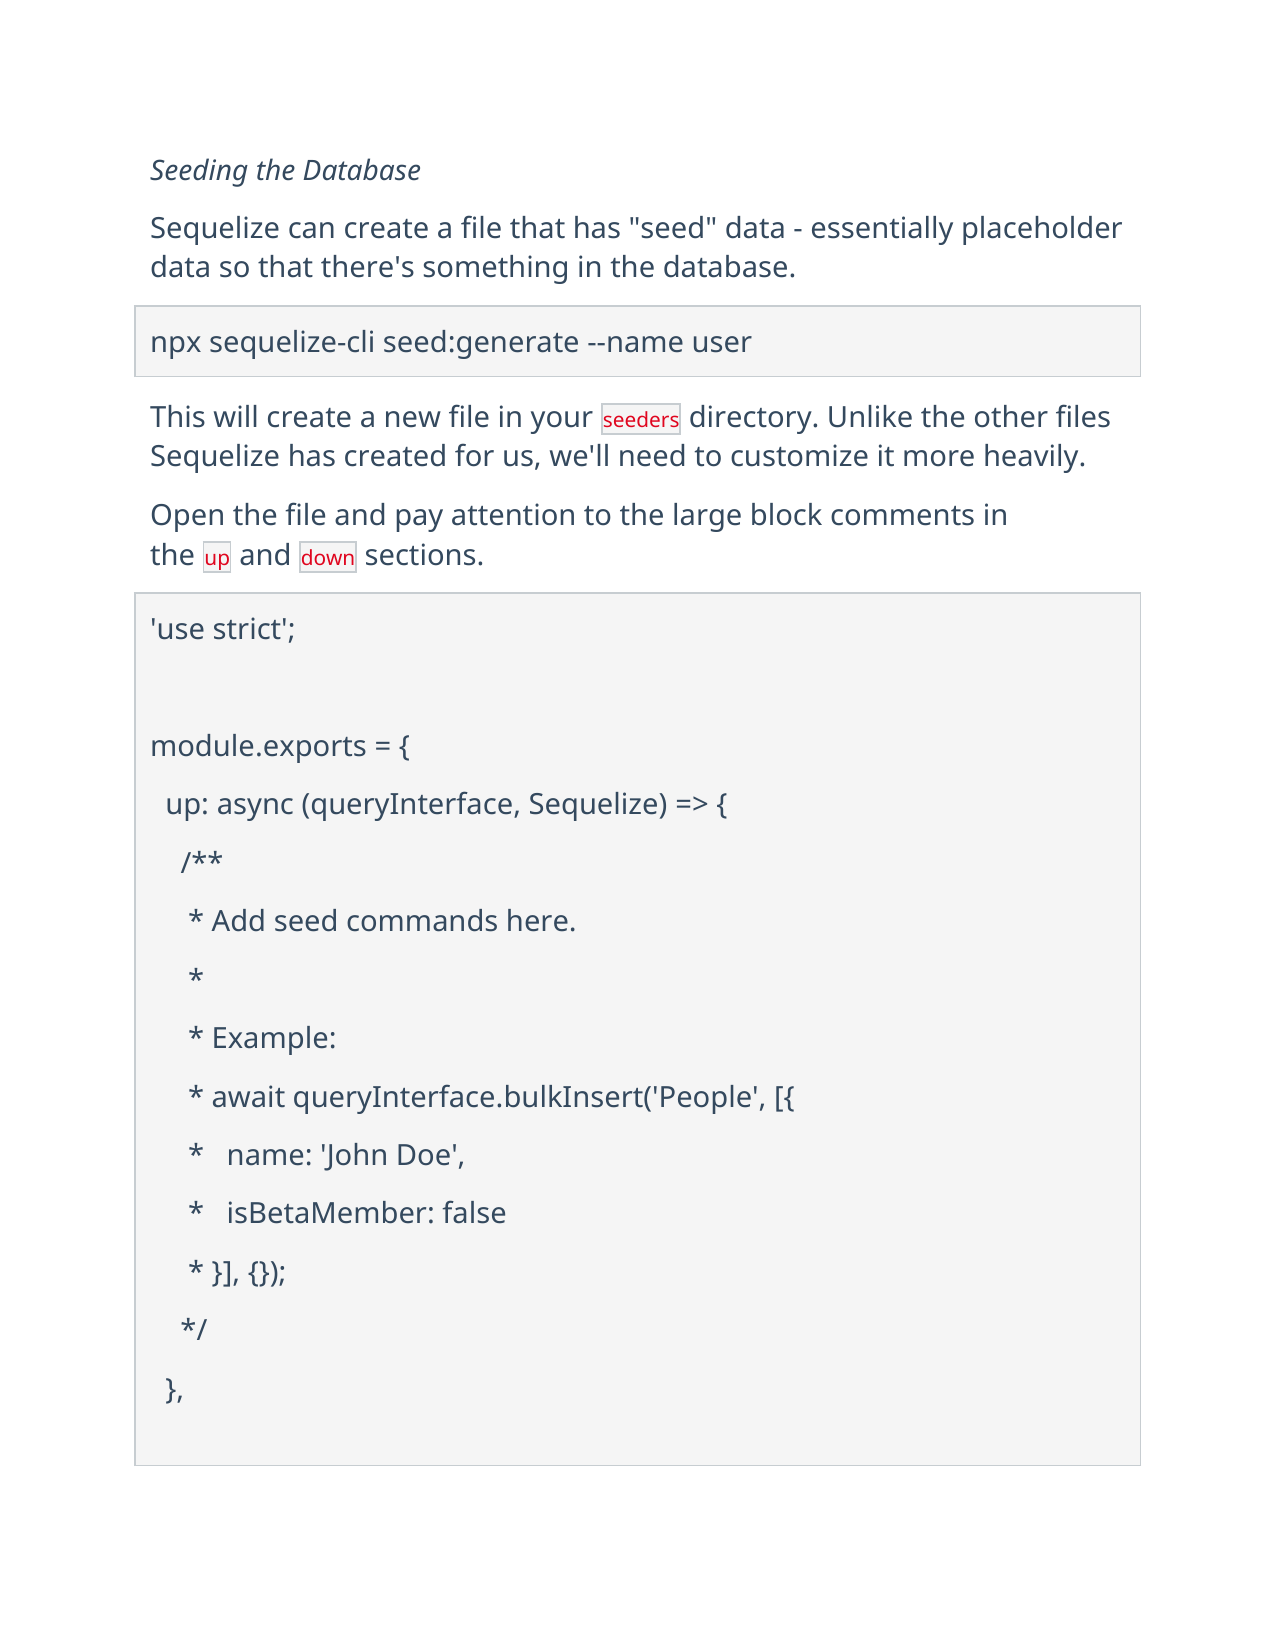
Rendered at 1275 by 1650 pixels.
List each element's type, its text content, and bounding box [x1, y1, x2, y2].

text * isBetaMember: false [136, 1177, 1140, 1232]
text up: async (queryInterface, Sequelize) => { [136, 767, 1140, 823]
text npx sequelize-cli seed:generate --name user [136, 307, 1140, 376]
subtitle Seeding the Database [150, 150, 1125, 188]
text /** [136, 826, 1140, 882]
text * Add seed commands here. [136, 884, 1140, 940]
text * await queryInterface.bulkInsert('People', [{ [136, 1060, 1140, 1116]
text Sequelize can create a file that has "seed" data - essentially placeholder data so that there's something in the database. [150, 207, 1125, 286]
text This will create a new file in your seeders directory. Unlike the other files Sequelize has created for us, we'll need to customize it more heavily. [150, 396, 1125, 475]
text * [136, 943, 1140, 999]
text }, [136, 1352, 1140, 1408]
text * Example: [136, 1001, 1140, 1057]
text 'use strict'; [136, 594, 1140, 648]
text * name: 'John Doe', [136, 1118, 1140, 1174]
text module.exports = { [136, 709, 1140, 765]
text Open the file and pay attention to the large block comments in the up and down sections. [150, 494, 1125, 573]
text */ [136, 1293, 1140, 1349]
text * }], {}); [136, 1235, 1140, 1291]
